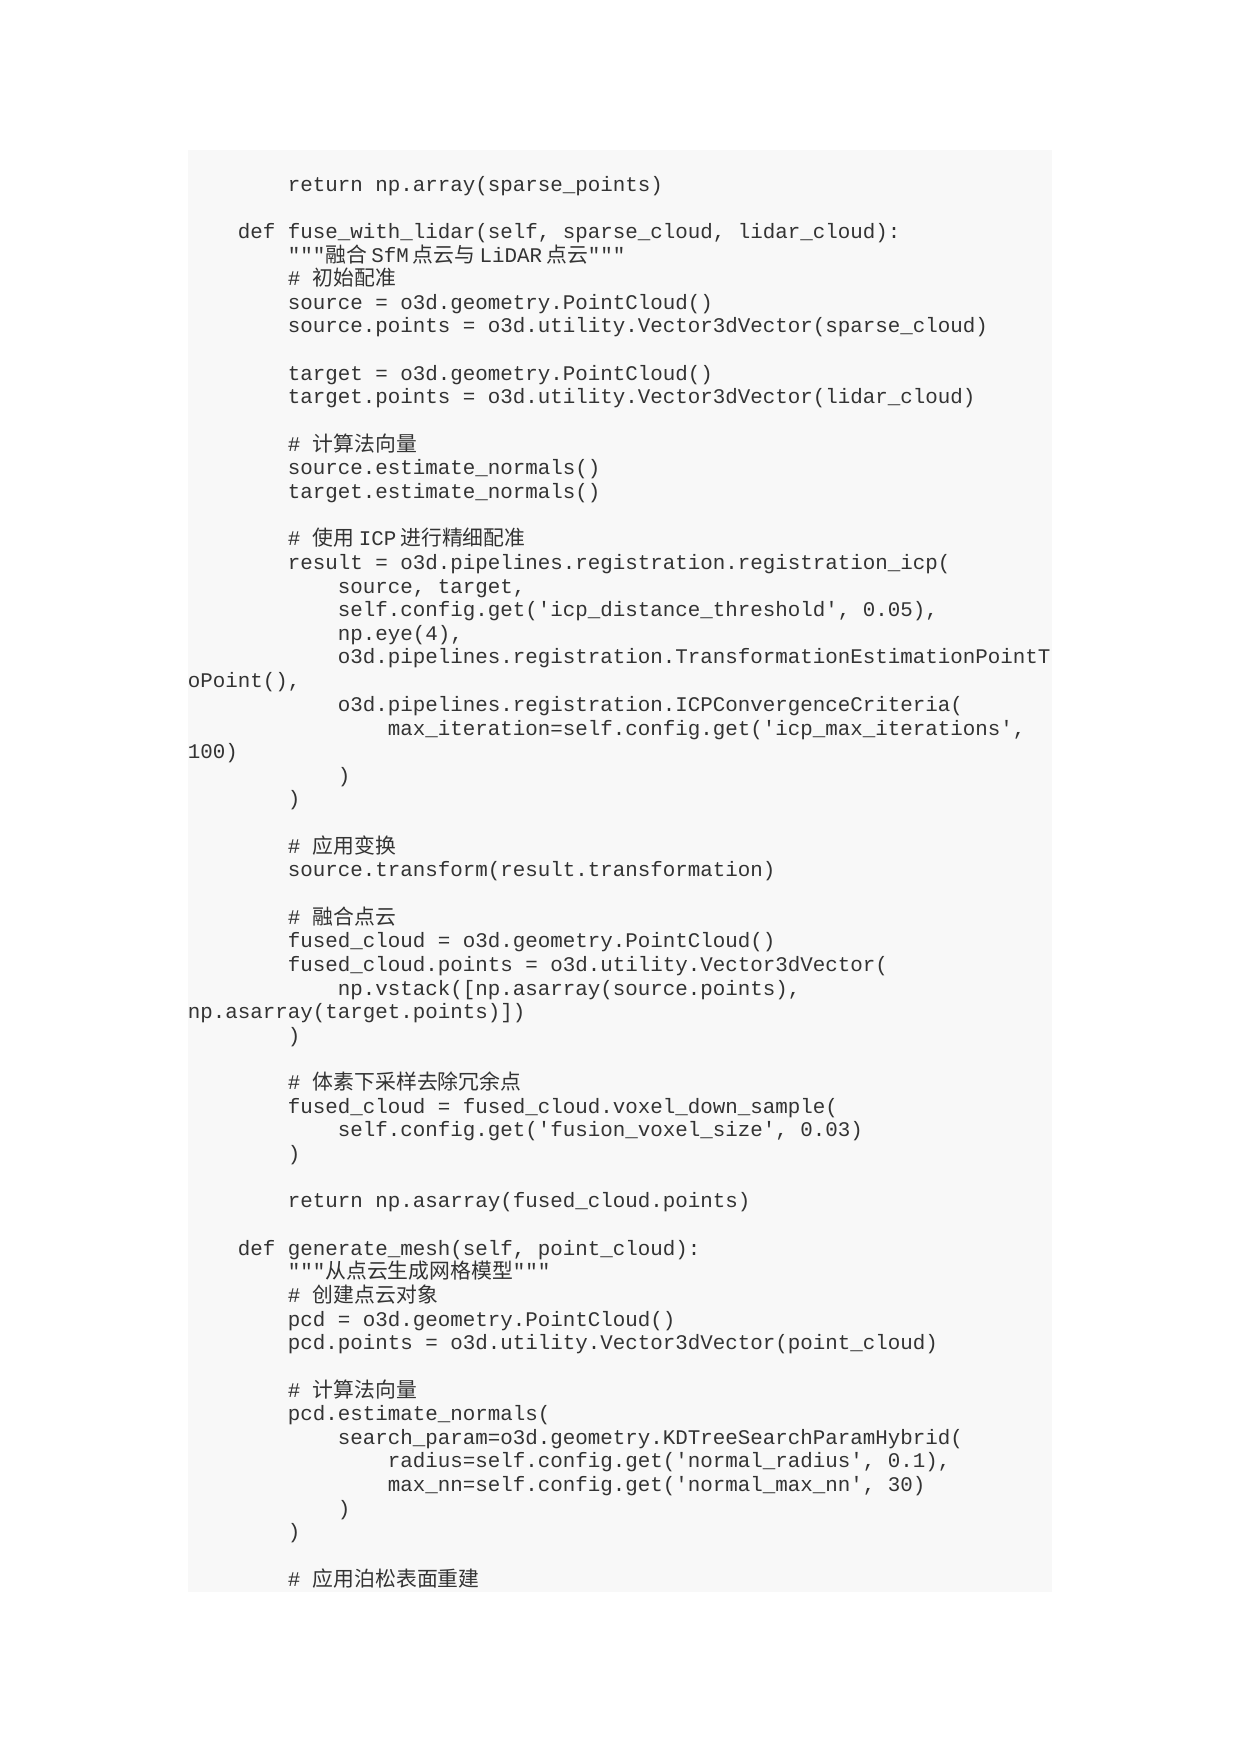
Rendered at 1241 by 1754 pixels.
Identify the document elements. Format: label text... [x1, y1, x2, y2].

text source.transform(result.transformation) [188, 859, 1052, 883]
text np.vstack([np.asarray(source.points), np.asarray(target.points)]) [188, 978, 1052, 1025]
text source.estimate_normals() [188, 457, 1052, 481]
text source = o3d.geometry.PointCloud() [188, 292, 1052, 316]
text # 计算法向量 [188, 434, 1052, 457]
text o3d.pipelines.registration.ICPConvergenceCriteria( [188, 694, 1052, 717]
text ) [188, 788, 1052, 812]
text self.config.get('fusion_voxel_size', 0.03) [188, 1119, 1052, 1143]
text pcd.estimate_normals( [188, 1403, 1052, 1427]
text """从点云生成网格模型""" [188, 1261, 1052, 1285]
text target = o3d.geometry.PointCloud() [188, 363, 1052, 386]
text return np.array(sparse_points) [188, 174, 1052, 197]
text fused_cloud.points = o3d.utility.Vector3dVector( [188, 954, 1052, 978]
text target.points = o3d.utility.Vector3dVector(lidar_cloud) [188, 386, 1052, 410]
text # 融合点云 [188, 907, 1052, 930]
text # 使用ICP进行精细配准 [188, 528, 1052, 552]
text self.config.get('icp_distance_threshold', 0.05), [188, 599, 1052, 623]
text fused_cloud = fused_cloud.voxel_down_sample( [188, 1096, 1052, 1119]
text max_iteration=self.config.get('icp_max_iterations', 100) [188, 717, 1052, 765]
text pcd = o3d.geometry.PointCloud() [188, 1309, 1052, 1332]
text # 应用泊松表面重建 [188, 1569, 1052, 1592]
text ) [188, 1521, 1052, 1545]
text source, target, [188, 576, 1052, 599]
text def fuse_with_lidar(self, sparse_cloud, lidar_cloud): [188, 221, 1052, 244]
text target.estimate_normals() [188, 481, 1052, 505]
text ) [188, 1498, 1052, 1521]
text return np.asarray(fused_cloud.points) [188, 1190, 1052, 1214]
text np.eye(4), [188, 623, 1052, 647]
text ) [188, 1025, 1052, 1048]
text search_param=o3d.geometry.KDTreeSearchParamHybrid( [188, 1427, 1052, 1451]
text result = o3d.pipelines.registration.registration_icp( [188, 552, 1052, 576]
text # 初始配准 [188, 268, 1052, 292]
text # 创建点云对象 [188, 1285, 1052, 1309]
text source.points = o3d.utility.Vector3dVector(sparse_cloud) [188, 316, 1052, 339]
text ) [188, 1143, 1052, 1167]
text # 应用变换 [188, 836, 1052, 859]
text radius=self.config.get('normal_radius', 0.1), [188, 1451, 1052, 1474]
text o3d.pipelines.registration.TransformationEstimationPointToPoint(), [188, 647, 1052, 694]
text pcd.points = o3d.utility.Vector3dVector(point_cloud) [188, 1332, 1052, 1356]
text # 计算法向量 [188, 1379, 1052, 1403]
text max_nn=self.config.get('normal_max_nn', 30) [188, 1474, 1052, 1498]
text fused_cloud = o3d.geometry.PointCloud() [188, 930, 1052, 954]
text """融合SfM点云与LiDAR点云""" [188, 244, 1052, 268]
text ) [188, 765, 1052, 788]
text # 体素下采样去除冗余点 [188, 1072, 1052, 1096]
text def generate_mesh(self, point_cloud): [188, 1238, 1052, 1261]
